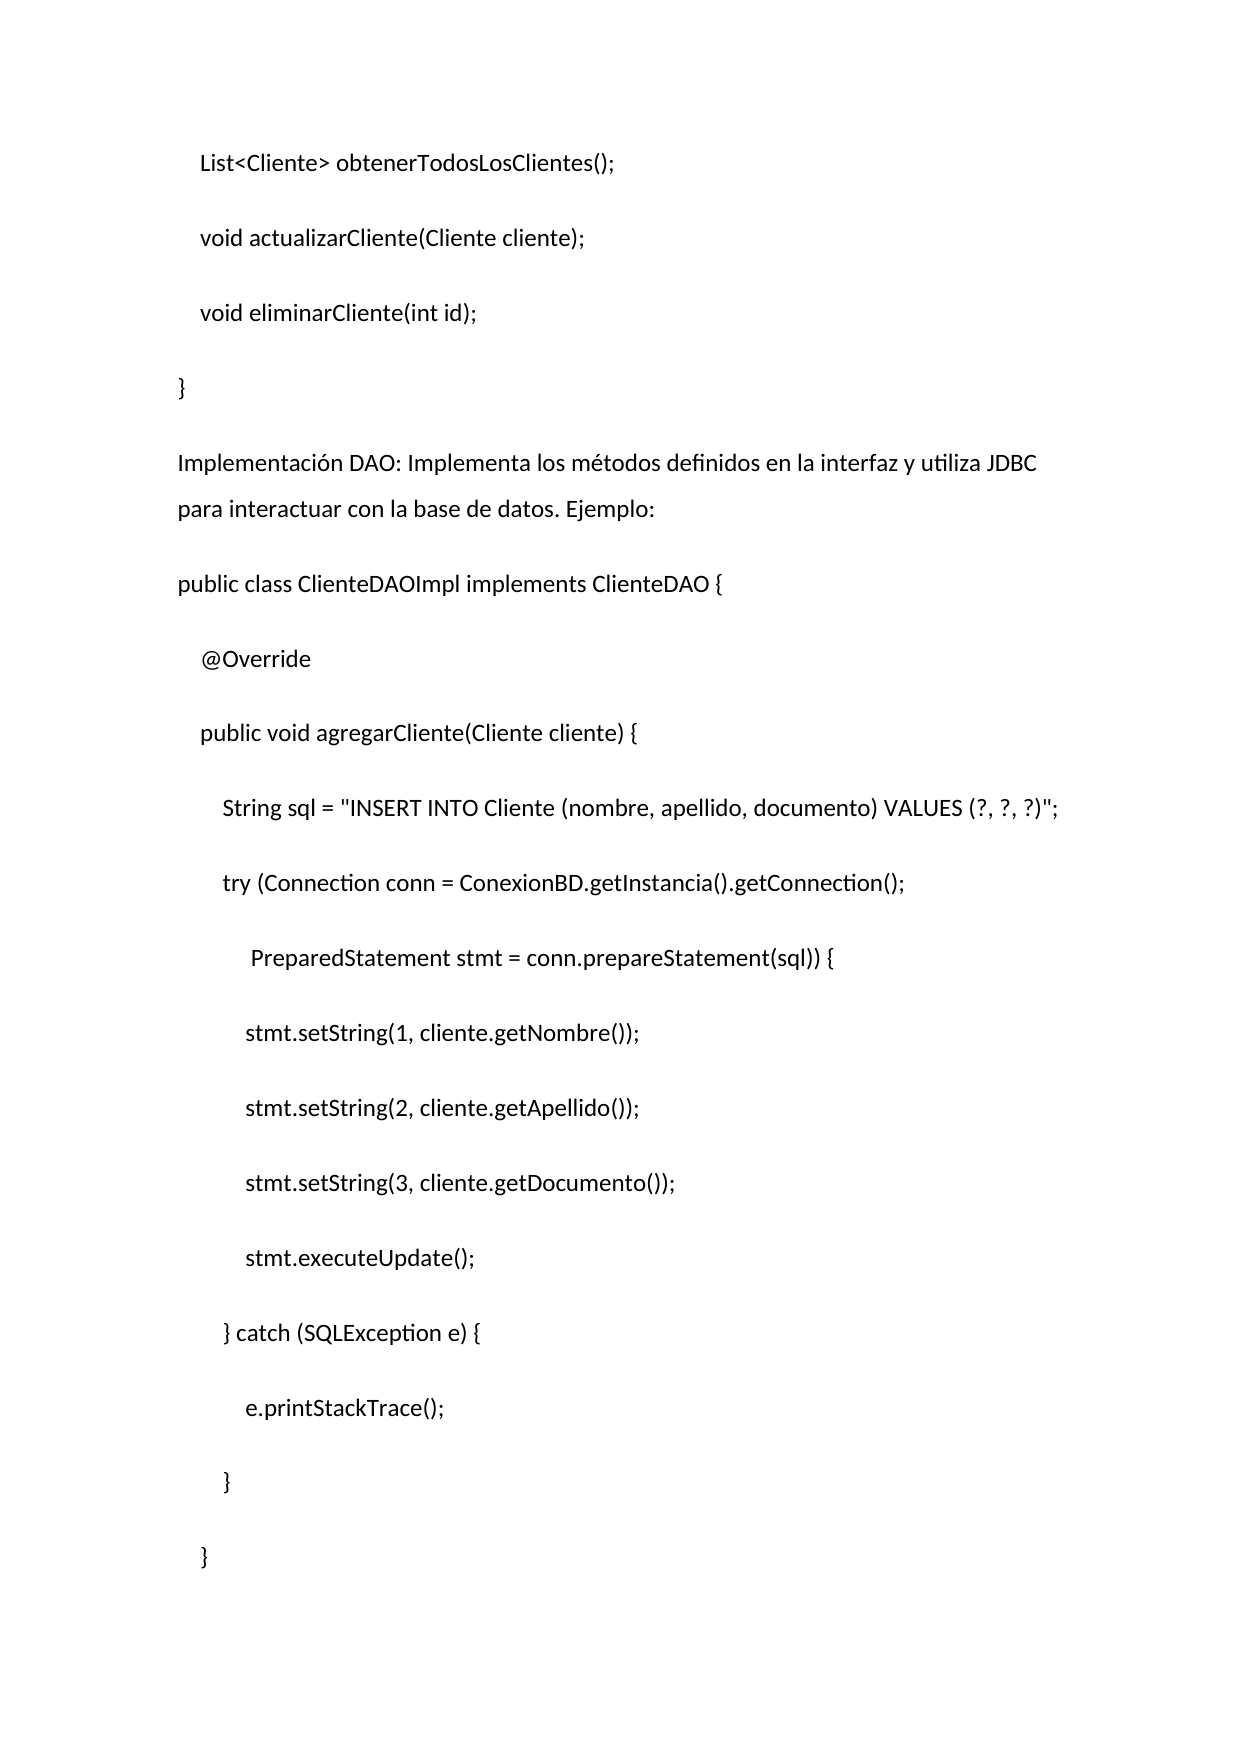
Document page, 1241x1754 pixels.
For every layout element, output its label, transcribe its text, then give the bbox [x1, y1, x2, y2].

text stmt.executeUpdate(); [177, 1242, 1063, 1272]
text stmt.setString(2, cliente.getApellido()); [177, 1092, 1063, 1123]
text public class ClienteDAOImpl implements ClienteDAO { [177, 568, 1063, 598]
text public void agregarCliente(Cliente cliente) { [177, 718, 1063, 748]
text List<Cliente> obtenerTodosLosClientes(); [177, 148, 1063, 178]
text void actualizarCliente(Cliente cliente); [177, 222, 1063, 253]
text } [177, 372, 1063, 403]
text Implementación DAO: Implementa los métodos definidos en la interfaz y utiliza JDBC para interactuar con la base de datos. Ejemplo: [177, 447, 1063, 523]
text PreparedStatement stmt = conn.prepareStatement(sql)) { [177, 942, 1063, 973]
text @Override [177, 643, 1063, 673]
text } [177, 1541, 1063, 1572]
text } [177, 1467, 1063, 1497]
text stmt.setString(1, cliente.getNombre()); [177, 1017, 1063, 1048]
text e.printStackTrace(); [177, 1392, 1063, 1422]
text try (Connection conn = ConexionBD.getInstancia().getConnection(); [177, 867, 1063, 898]
text String sql = "INSERT INTO Cliente (nombre, apellido, documento) VALUES (?, ?, ?)"; [177, 792, 1063, 823]
text void eliminarCliente(int id); [177, 297, 1063, 328]
text stmt.setString(3, cliente.getDocumento()); [177, 1167, 1063, 1197]
text } catch (SQLException e) { [177, 1317, 1063, 1347]
